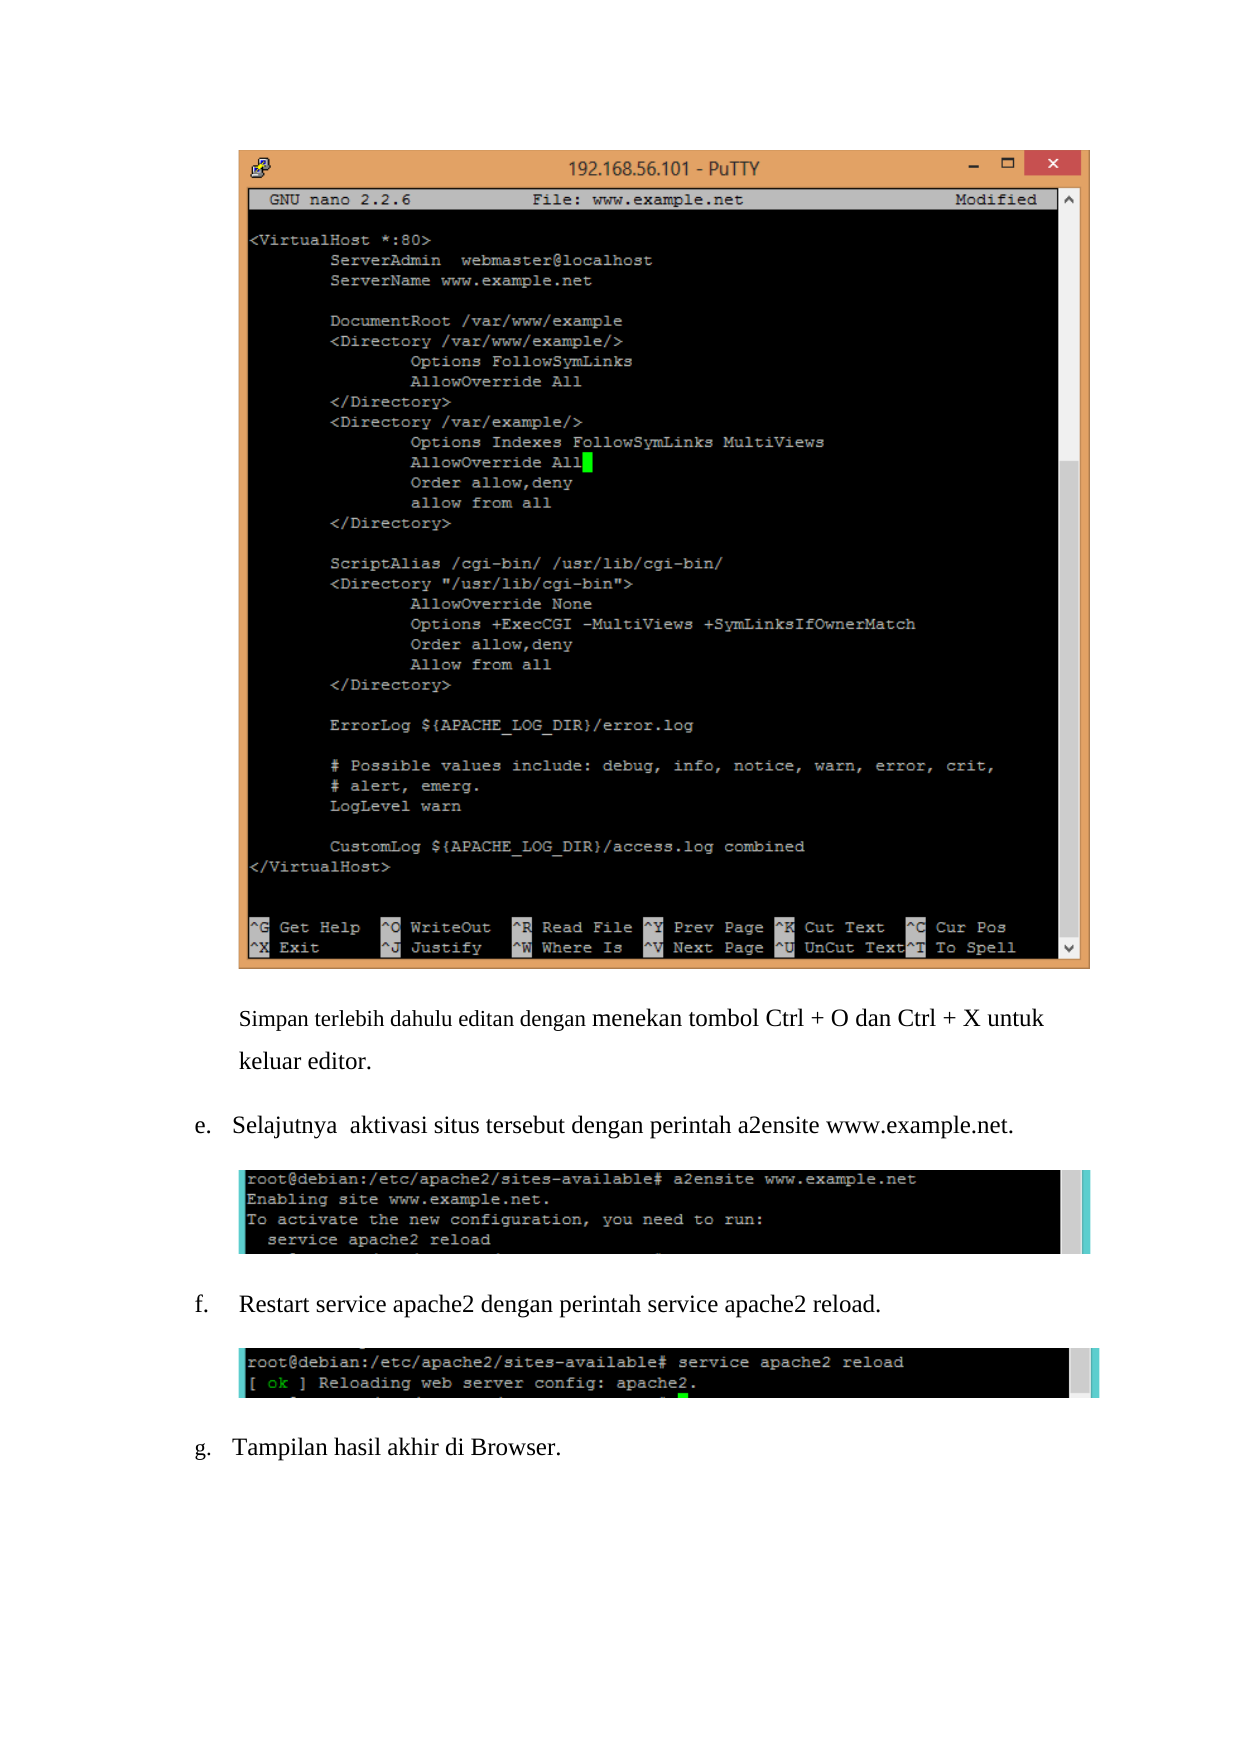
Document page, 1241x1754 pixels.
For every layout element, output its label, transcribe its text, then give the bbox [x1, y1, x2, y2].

picture [238, 1170, 1091, 1254]
list Tampilan hasil akhir di Browser. [194, 1432, 1090, 1461]
list Restart service apache2 dengan perintah service apache2 reload. [194, 1289, 1090, 1317]
text Simpan terlebih dahulu editan dengan menekan tombol Ctrl + O dan Ctrl + X untuk keluar editor. [239, 1003, 1090, 1075]
picture [238, 1348, 1100, 1398]
list Selajutnya aktivasi situs tersebut dengan perintah a2ensite www.example.net. [194, 1110, 1090, 1139]
picture [238, 150, 1090, 969]
